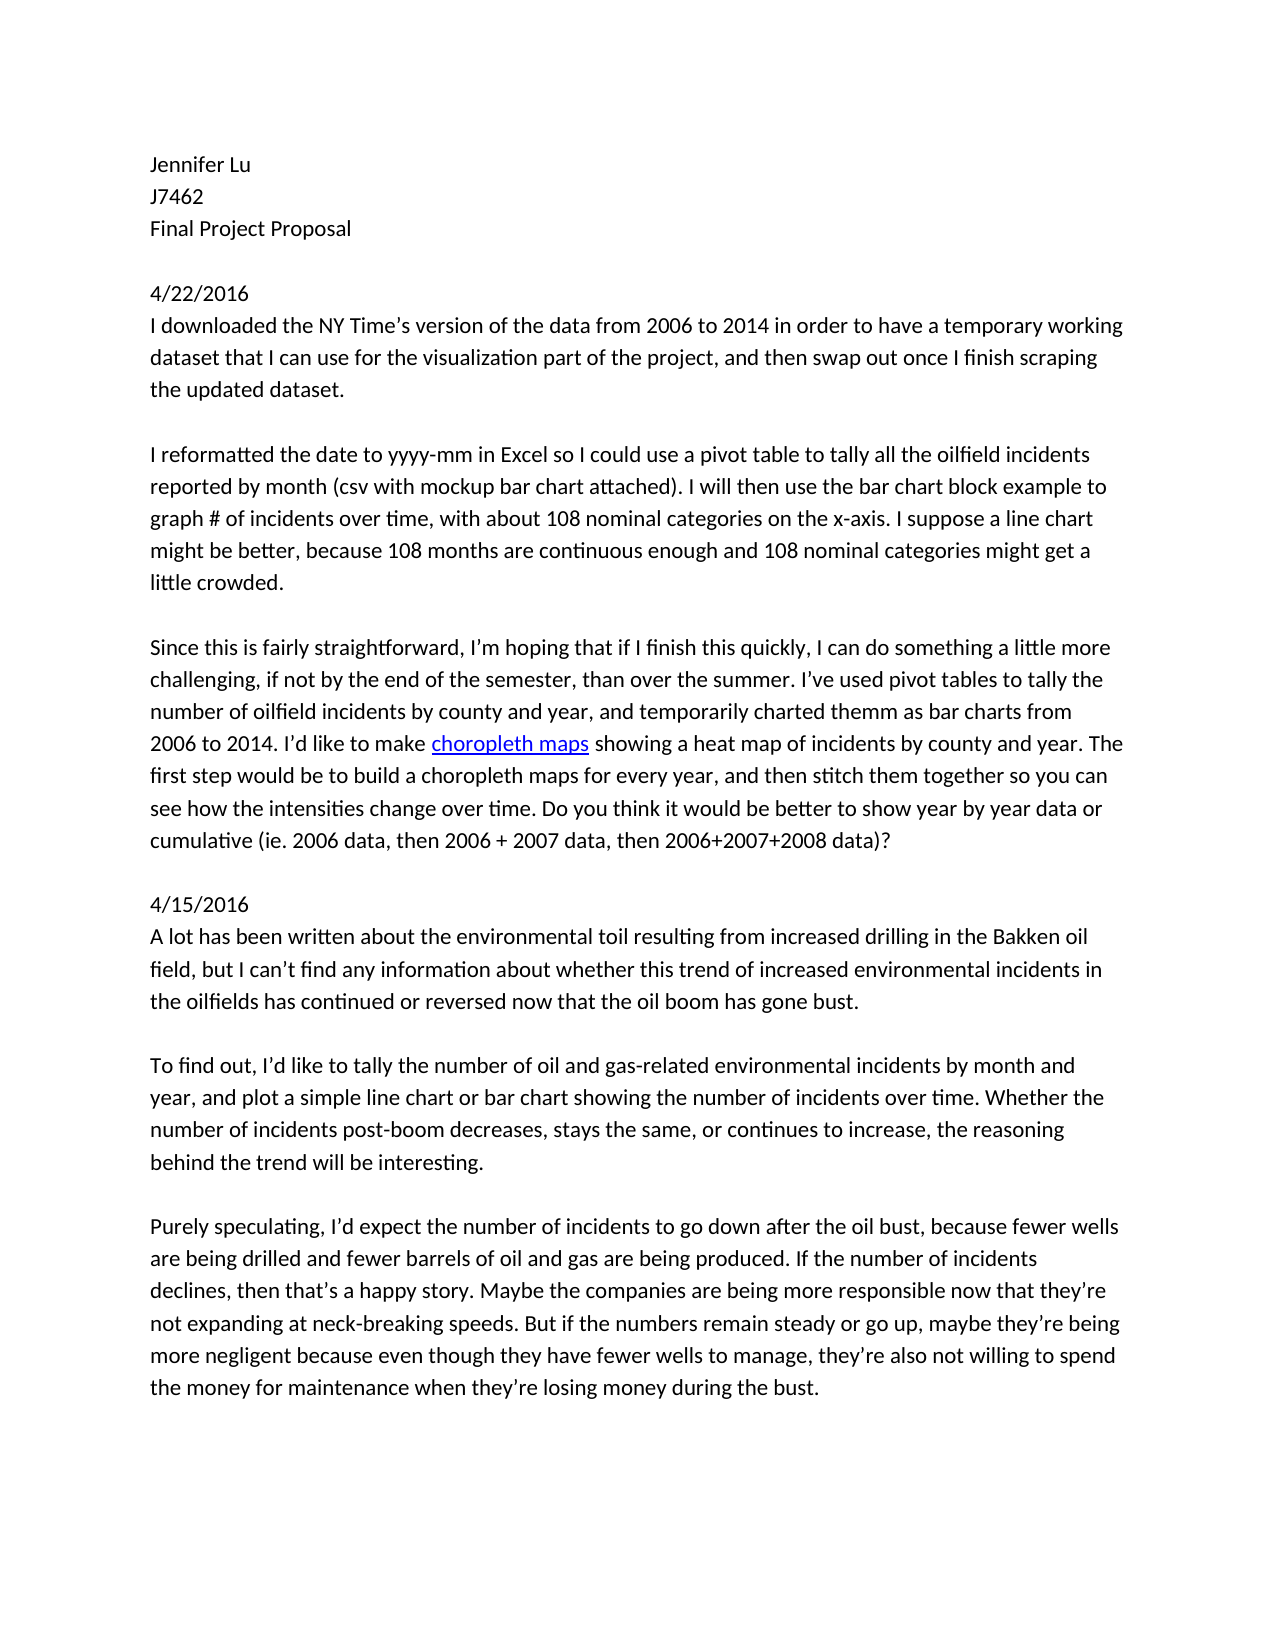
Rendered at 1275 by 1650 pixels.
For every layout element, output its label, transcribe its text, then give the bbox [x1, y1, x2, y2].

text Purely speculating, I’d expect the number of incidents to go down after the oil bust, because fewer wells are being drilled and fewer barrels of oil and gas are being produced. If the number of incidents declines, then that’s a happy story. Maybe the companies are being more responsible now that they’re not expanding at neck-breaking speeds. But if the numbers remain steady or go up, maybe they’re being more negligent because even though they have fewer wells to manage, they’re also not willing to spend the money for maintenance when they’re losing money during the bust. [150, 1212, 1125, 1401]
text A lot has been written about the environmental toil resulting from increased drilling in the Bakken oil field, but I can’t find any information about whether this trend of increased environmental incidents in the oilfields has continued or reversed now that the oil boom has gone bust. [150, 922, 1125, 1015]
text Jennifer Lu [150, 150, 1125, 178]
text 4/15/2016 [150, 890, 1125, 918]
text Since this is fairly straightforward, I’m hoping that if I finish this quickly, I can do something a little more challenging, if not by the end of the semester, than over the summer. I’ve used pivot tables to tally the number of oilfield incidents by county and year, and temporarily charted themm as bar charts from 2006 to 2014. I’d like to make choropleth maps showing a heat map of incidents by county and year. The first step would be to build a choropleth maps for every year, and then stitch them together so you can see how the intensities change over time. Do you think it would be better to show year by year data or cumulative (ie. 2006 data, then 2006 + 2007 data, then 2006+2007+2008 data)? [150, 633, 1125, 854]
text To find out, I’d like to tally the number of oil and gas-related environmental incidents by month and year, and plot a simple line chart or bar chart showing the number of incidents over time. Whether the number of incidents post-boom decreases, stays the same, or continues to increase, the reasoning behind the trend will be interesting. [150, 1051, 1125, 1176]
text 4/22/2016 [150, 279, 1125, 307]
text Final Project Proposal [150, 214, 1125, 242]
text J7462 [150, 182, 1125, 210]
text I downloaded the NY Time’s version of the data from 2006 to 2014 in order to have a temporary working dataset that I can use for the visualization part of the project, and then swap out once I finish scraping the updated dataset. [150, 311, 1125, 403]
text I reformatted the date to yyyy-mm in Excel so I could use a pivot table to tally all the oilfield incidents reported by month (csv with mockup bar chart attached). I will then use the bar chart block example to graph # of incidents over time, with about 108 nominal categories on the x-axis. I suppose a line chart might be better, because 108 months are continuous enough and 108 nominal categories might get a little crowded. [150, 440, 1125, 596]
